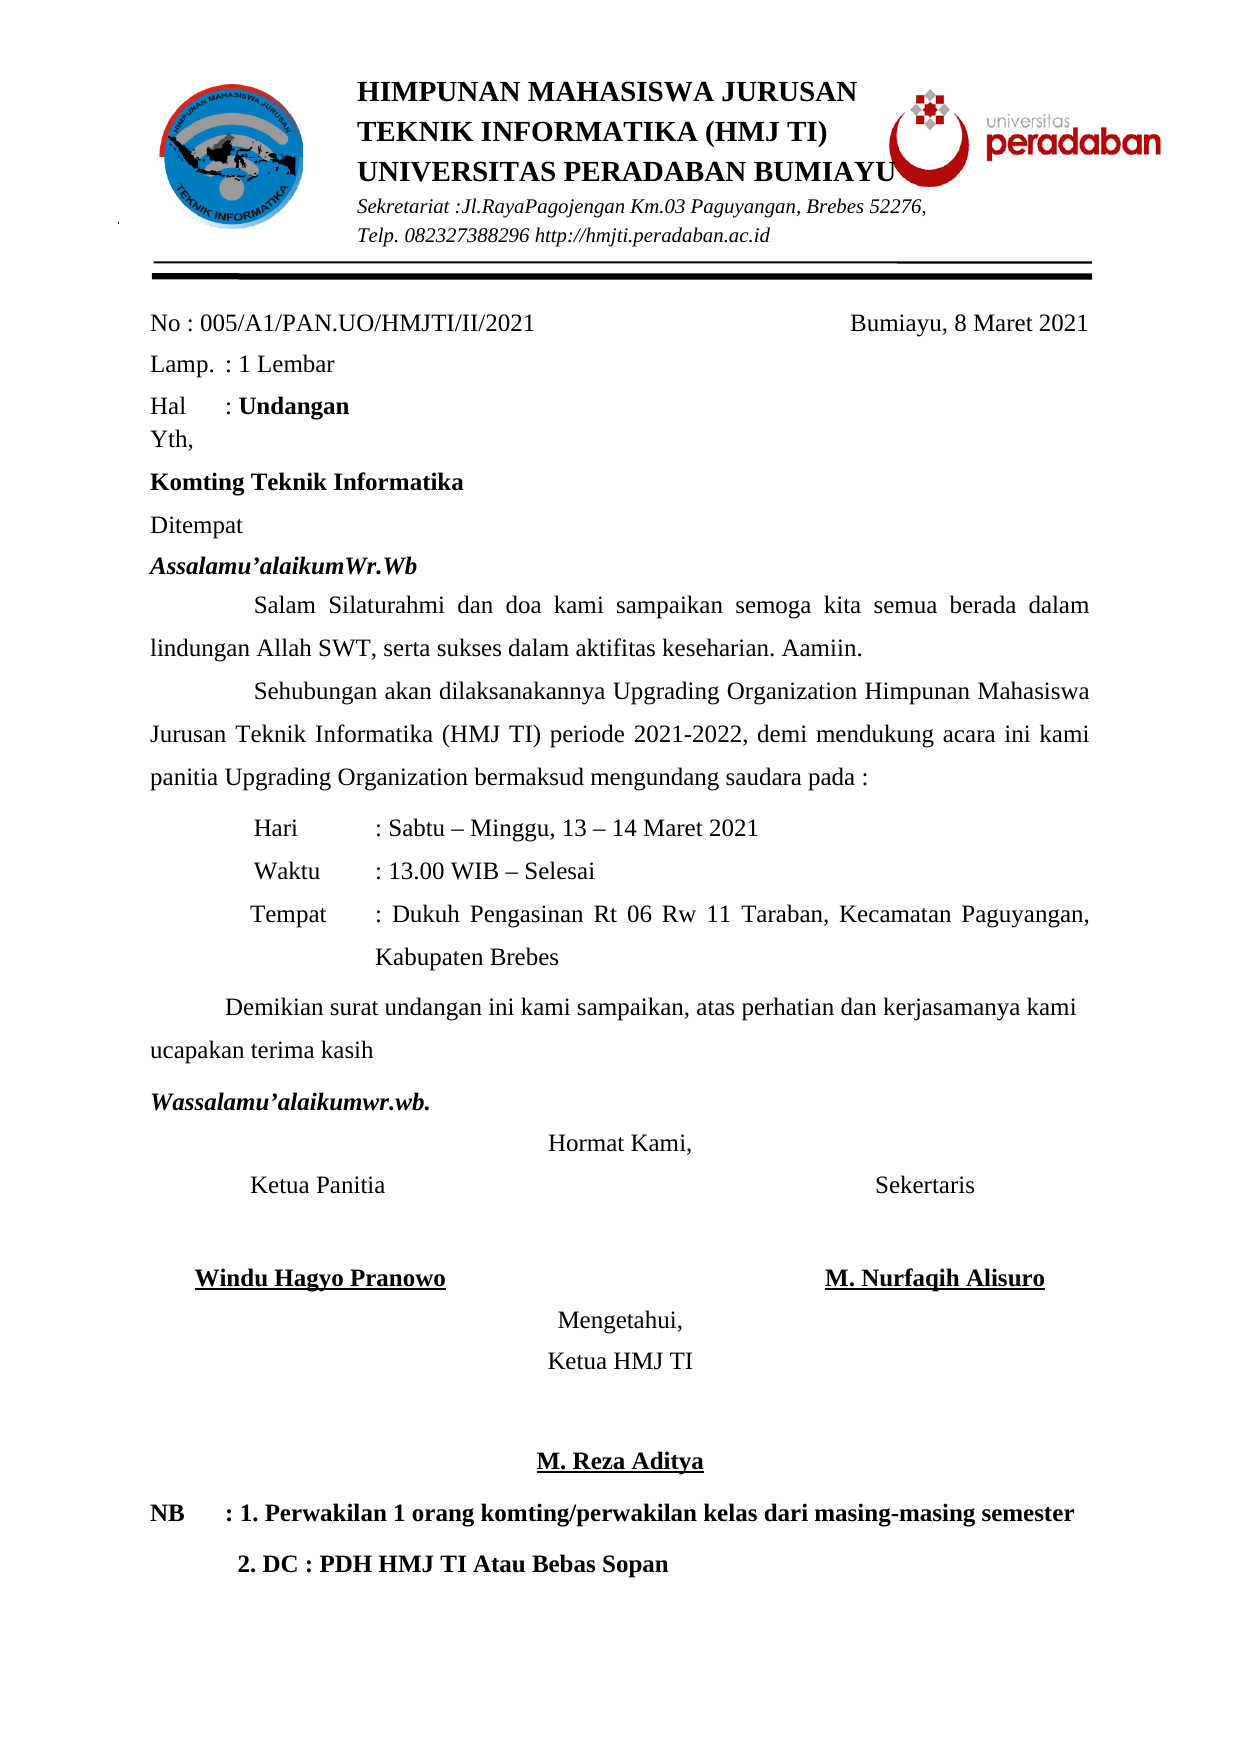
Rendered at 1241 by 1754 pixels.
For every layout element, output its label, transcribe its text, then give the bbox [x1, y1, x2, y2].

text Ketua HMJ TI [150, 1346, 1090, 1375]
text Mengetahui, [150, 1305, 1090, 1333]
text Hari : Sabtu – Minggu, 13 – 14 Maret 2021 [150, 813, 1090, 841]
text Wassalamu’alaikumwr.wb. [150, 1087, 1090, 1116]
picture [889, 89, 1166, 187]
text Yth, [150, 424, 1090, 453]
text Ditempat [150, 510, 1090, 539]
text Assalamu’alaikumWr.Wb [150, 551, 1090, 580]
text Komting Teknik Informatika [150, 467, 1090, 496]
text Salam Silaturahmi dan doa kami sampaikan semoga kita semua berada dalam lindungan Allah SWT, serta sukses dalam aktifitas keseharian. Aamiin. [150, 590, 1090, 662]
text Hal : Undangan [150, 391, 1090, 419]
picture [159, 84, 304, 229]
text Demikian surat undangan ini kami sampaikan, atas perhatian dan kerjasamanya kami ucapakan terima kasih [150, 992, 1090, 1064]
text Tempat : Dukuh Pengasinan Rt 06 Rw 11 Taraban, Kecamatan Paguyangan, Kabupaten Brebes [250, 899, 1090, 971]
text Hormat Kami, [150, 1128, 1090, 1157]
text 2. DC : PDH HMJ TI Atau Bebas Sopan [150, 1549, 1090, 1578]
text Sehubungan akan dilaksanakannya Upgrading Organization Himpunan Mahasiswa Jurusan Teknik Informatika (HMJ TI) periode 2021-2022, demi mendukung acara ini kami panitia Upgrading Organization bermaksud mengundang saudara pada : [150, 676, 1090, 791]
text No : 005/A1/PAN.UO/HMJTI/II/2021 Bumiayu, 8 Maret 2021 [150, 308, 1090, 337]
text M. Reza Aditya [150, 1446, 1090, 1475]
text Waktu : 13.00 WIB – Selesai [150, 856, 1090, 884]
text NB : 1. Perwakilan 1 orang komting/perwakilan kelas dari masing-masing semester [150, 1498, 1090, 1526]
text Lamp. : 1 Lembar [150, 349, 1090, 378]
text Windu Hagyo Pranowo M. Nurfaqih Alisuro [150, 1263, 1090, 1292]
text Ketua Panitia Sekertaris [150, 1170, 1090, 1198]
